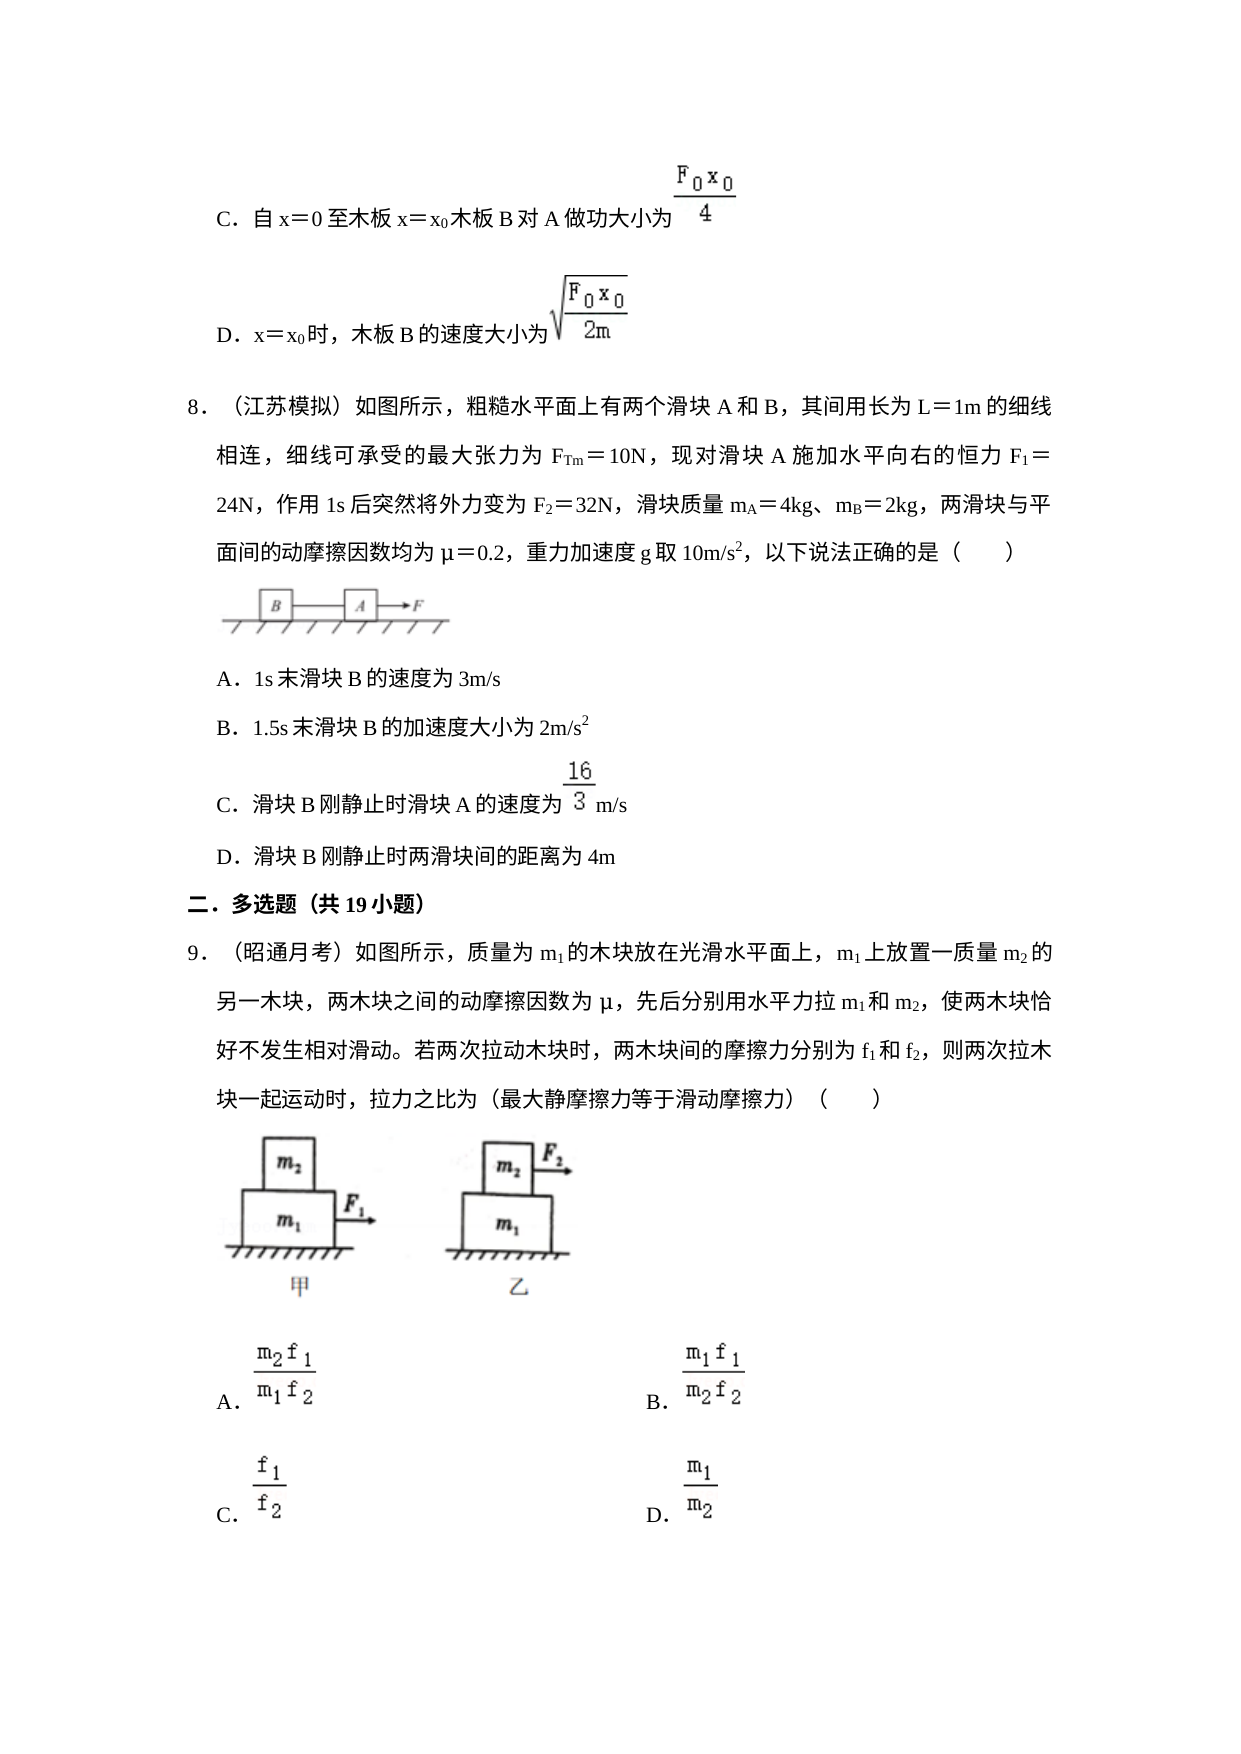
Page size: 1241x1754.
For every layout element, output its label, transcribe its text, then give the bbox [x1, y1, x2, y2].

text D．x＝x0时，木板B的速度大小为 [187, 275, 1053, 373]
text B．1.5s末滑块B的加速度大小为2m/s2 [187, 709, 1053, 742]
text 二．多选题（共19小题） [187, 887, 1053, 919]
picture [682, 1337, 745, 1409]
text A．1s末滑块B的速度为3m/s [187, 661, 1053, 693]
text C．自x＝0至木板x＝x0木板B对A做功大小为 [187, 162, 1053, 259]
text A． B． [187, 1337, 1053, 1435]
picture [216, 1129, 579, 1303]
text C． D． [187, 1451, 1053, 1548]
text 8．（江苏模拟）如图所示，粗糙水平面上有两个滑块A和B，其间用长为L＝1m的细线相连，细线可承受的最大张力为FTm＝10N，现对滑块A施加水平向右的恒力F1＝24N，作用1s后突然将外力变为F2＝32N，滑块质量mA＝4kg、mB＝2kg，两滑块与平面间的动摩擦因数均为μ＝0.2，重力加速度g取10m/s2，以下说法正确的是（ ） [187, 389, 1053, 567]
picture [562, 757, 596, 813]
picture [216, 583, 456, 640]
text D．滑块B刚静止时两滑块间的距离为4m [187, 838, 1053, 871]
picture [549, 275, 628, 343]
text C．滑块B刚静止时滑块A的速度为m/s [187, 757, 1053, 822]
picture [253, 1337, 317, 1409]
picture [252, 1450, 287, 1523]
picture [683, 1450, 718, 1523]
picture [673, 162, 737, 226]
text 9．（昭通月考）如图所示，质量为m1的木块放在光滑水平面上，m1上放置一质量m2的另一木块，两木块之间的动摩擦因数为μ，先后分别用水平力拉m1和m2，使两木块恰好不发生相对滑动。若两次拉动木块时，两木块间的摩擦力分别为f1和f2，则两次拉木块一起运动时，拉力之比为（最大静摩擦力等于滑动摩擦力）（ ） [187, 935, 1053, 1114]
